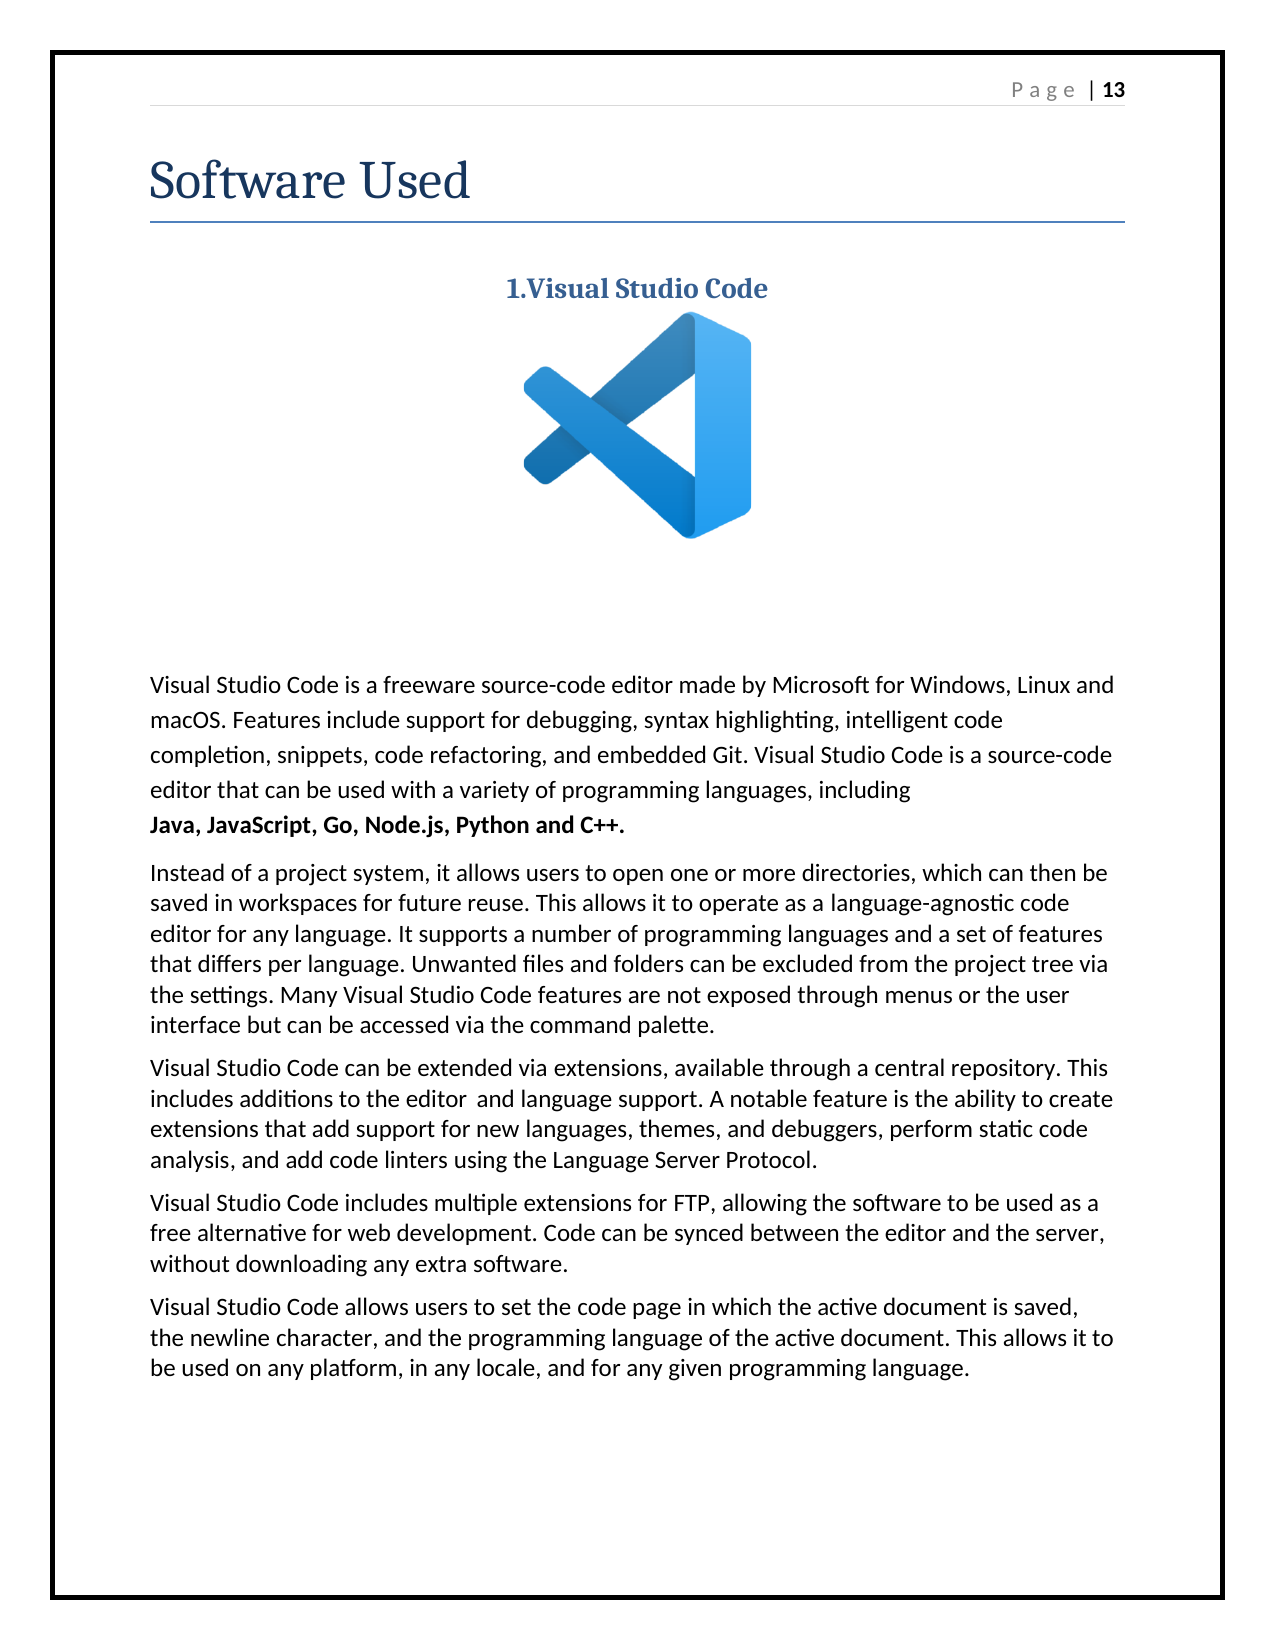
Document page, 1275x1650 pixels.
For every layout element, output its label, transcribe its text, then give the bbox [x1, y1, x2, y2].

subtitle 1.Visual Studio Code [150, 273, 1125, 306]
text Visual Studio Code allows users to set the code page in which the active document is saved, the newline character, and the programming language of the active document. This allows it to be used on any platform, in any locale, and for any given programming language. [150, 1291, 1125, 1383]
text Instead of a project system, it allows users to open one or more directories, which can then be saved in workspaces for future reuse. This allows it to operate as a language-agnostic code editor for any language. It supports a number of programming languages and a set of features that differs per language. Unwanted files and folders can be excluded from the project tree via the settings. Many Visual Studio Code features are not exposed through menus or the user interface but can be accessed via the command palette. [150, 857, 1125, 1040]
picture [523, 311, 752, 539]
text Visual Studio Code includes multiple extensions for FTP, allowing the software to be used as a free alternative for web development. Code can be synced between the editor and the server, without downloading any extra software. [150, 1187, 1125, 1279]
title Software Used [150, 150, 1125, 221]
text Visual Studio Code can be extended via extensions, available through a central repository. This includes additions to the editor and language support. A notable feature is the ability to create extensions that add support for new languages, themes, and debuggers, perform static code analysis, and add code linters using the Language Server Protocol. [150, 1052, 1125, 1174]
text Visual Studio Code is a freeware source-code editor made by Microsoft for Windows, Linux and macOS. Features include support for debugging, syntax highlighting, intelligent code completion, snippets, code refactoring, and embedded Git. Visual Studio Code is a source-code editor that can be used with a variety of programming languages, including Java, JavaScript, Go, Node.js, Python and C++. [150, 669, 1125, 840]
